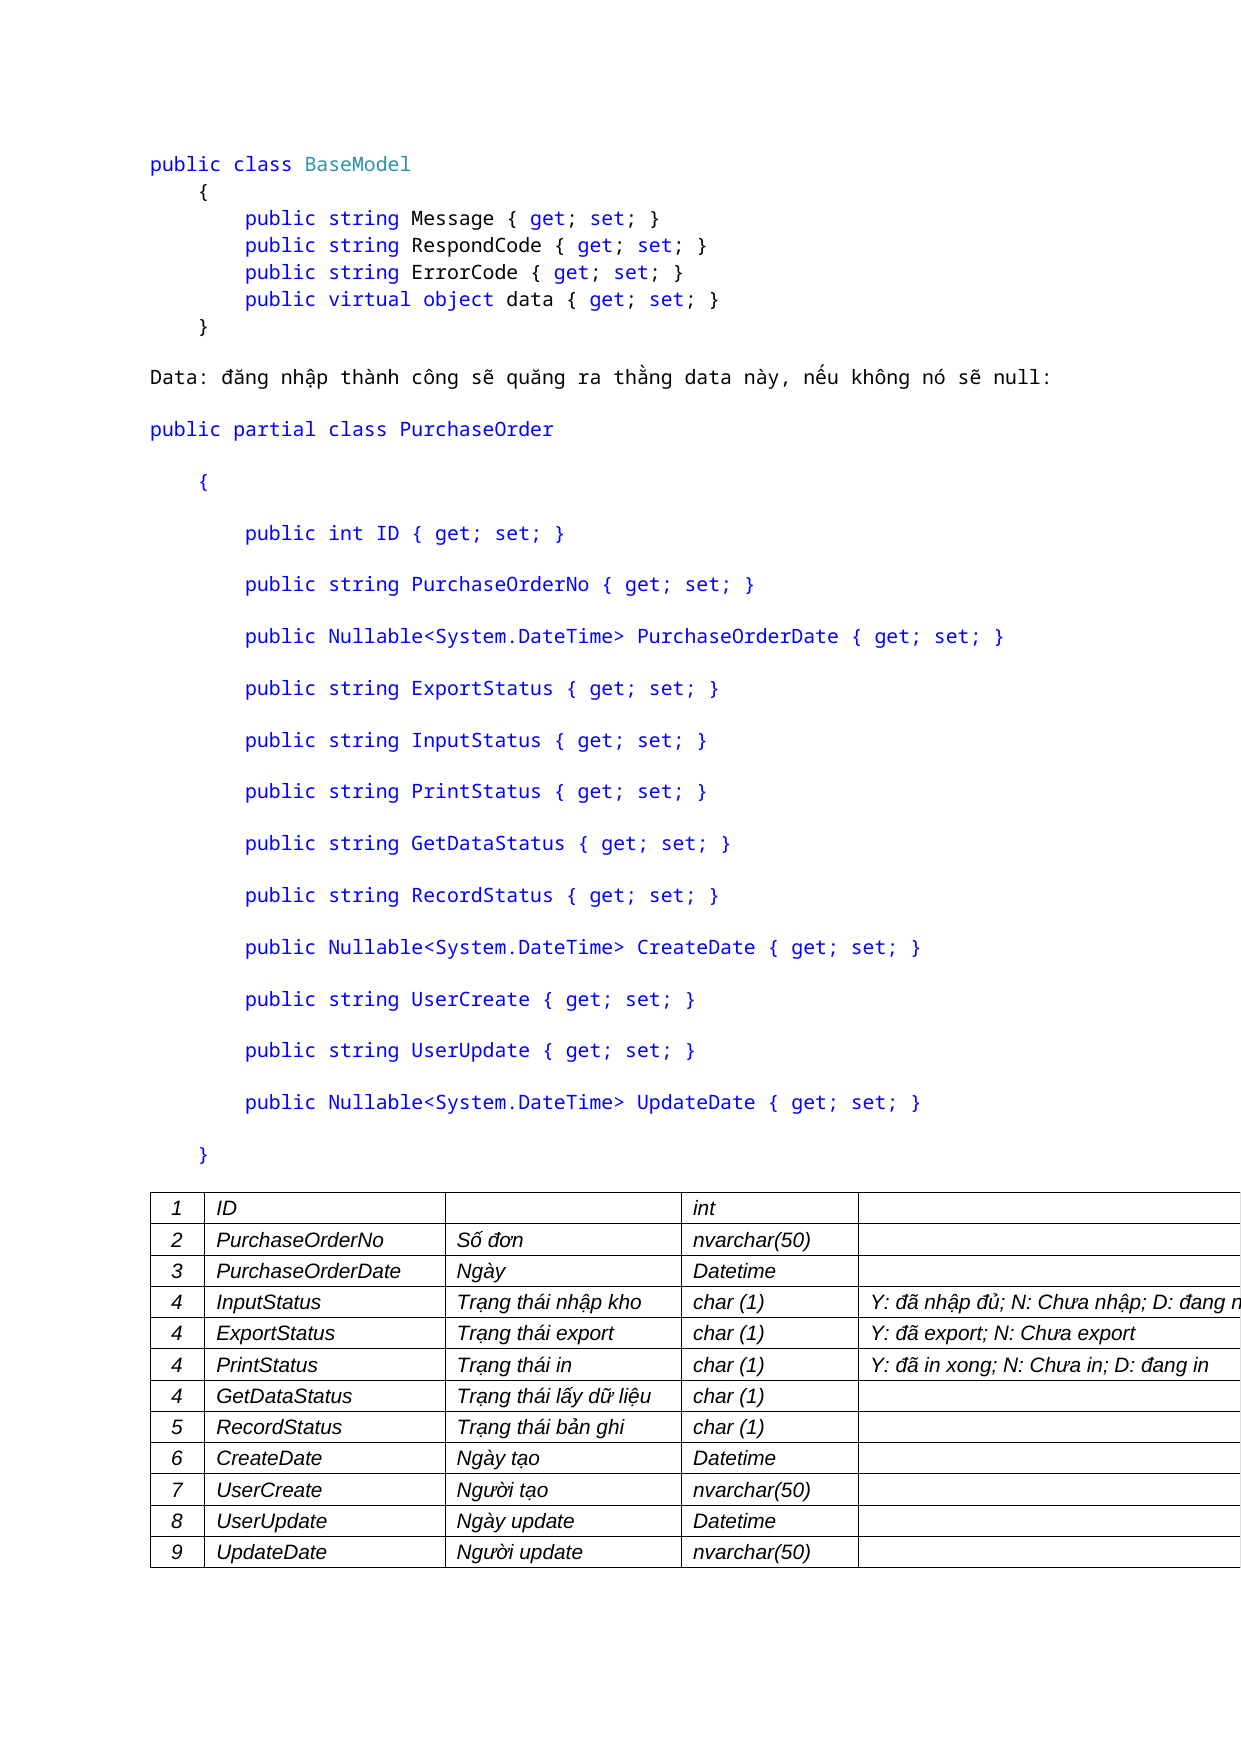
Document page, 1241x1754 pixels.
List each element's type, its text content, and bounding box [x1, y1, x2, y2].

text public class BaseModel [150, 150, 1090, 177]
table_cell RecordStatus [205, 1412, 445, 1442]
text public string RecordStatus { get; set; } [150, 881, 1090, 908]
table_cell Trạng thái bản ghi [446, 1412, 681, 1442]
table_cell 6 [151, 1443, 204, 1473]
table_cell Trạng thái nhập kho [446, 1287, 681, 1317]
table_cell Trạng thái export [446, 1318, 681, 1348]
table_cell Người update [446, 1537, 681, 1567]
table_header [446, 1193, 681, 1223]
table_cell Ngày [446, 1256, 681, 1286]
table_cell Datetime [682, 1443, 858, 1473]
table_cell [859, 1537, 1240, 1567]
text { [150, 467, 1090, 494]
table_cell GetDataStatus [205, 1381, 445, 1411]
table_cell InputStatus [205, 1287, 445, 1317]
table_header ID [205, 1193, 445, 1223]
text public partial class PurchaseOrder [150, 415, 1090, 442]
table_cell [859, 1506, 1240, 1536]
table_cell [859, 1381, 1240, 1411]
text } [150, 312, 1090, 339]
text public Nullable<System.DateTime> PurchaseOrderDate { get; set; } [150, 622, 1090, 649]
table_cell PurchaseOrderDate [205, 1256, 445, 1286]
table_cell Trạng thái in [446, 1349, 681, 1379]
text public string GetDataStatus { get; set; } [150, 829, 1090, 857]
table_cell PrintStatus [205, 1349, 445, 1379]
table_cell [859, 1256, 1240, 1286]
text public string InputStatus { get; set; } [150, 726, 1090, 753]
table_cell 4 [151, 1381, 204, 1411]
table_header [859, 1193, 1240, 1223]
text public string PrintStatus { get; set; } [150, 778, 1090, 805]
table_cell UpdateDate [205, 1537, 445, 1567]
table_cell ExportStatus [205, 1318, 445, 1348]
table_cell Y: đã nhập đủ; N: Chưa nhập; D: đang nhập dở [859, 1287, 1240, 1317]
text } [150, 1140, 1090, 1167]
table_cell [859, 1224, 1240, 1254]
table_cell Người tạo [446, 1474, 681, 1504]
table_header int [682, 1193, 858, 1223]
text public string Message { get; set; } [150, 204, 1090, 231]
text public string ExportStatus { get; set; } [150, 674, 1090, 701]
table_cell 4 [151, 1318, 204, 1348]
table_cell [859, 1443, 1240, 1473]
table_cell char (1) [682, 1381, 858, 1411]
table_cell CreateDate [205, 1443, 445, 1473]
table_cell 2 [151, 1224, 204, 1254]
table_cell Số đơn [446, 1224, 681, 1254]
table_cell 9 [151, 1537, 204, 1567]
table_cell PurchaseOrderNo [205, 1224, 445, 1254]
text public int ID { get; set; } [150, 519, 1090, 546]
table_cell nvarchar(50) [682, 1474, 858, 1504]
table_cell char (1) [682, 1412, 858, 1442]
table_cell UserCreate [205, 1474, 445, 1504]
table_cell 5 [151, 1412, 204, 1442]
text public virtual object data { get; set; } [150, 285, 1090, 312]
text public Nullable<System.DateTime> CreateDate { get; set; } [150, 933, 1090, 960]
text public string UserUpdate { get; set; } [150, 1037, 1090, 1064]
table_cell 4 [151, 1287, 204, 1317]
table_cell UserUpdate [205, 1506, 445, 1536]
table_cell Y: đã export; N: Chưa export [859, 1318, 1240, 1348]
table_cell nvarchar(50) [682, 1224, 858, 1254]
table_cell char (1) [682, 1349, 858, 1379]
table_cell Trạng thái lấy dữ liệu [446, 1381, 681, 1411]
table_cell 8 [151, 1506, 204, 1536]
table_cell 3 [151, 1256, 204, 1286]
table_cell Ngày update [446, 1506, 681, 1536]
text { [150, 177, 1090, 204]
table_cell nvarchar(50) [682, 1537, 858, 1567]
text public string ErrorCode { get; set; } [150, 258, 1090, 285]
table_header 1 [151, 1193, 204, 1223]
table_cell Datetime [682, 1506, 858, 1536]
table_cell char (1) [682, 1318, 858, 1348]
table_cell Datetime [682, 1256, 858, 1286]
table_cell [859, 1412, 1240, 1442]
table_cell 7 [151, 1474, 204, 1504]
table_cell [859, 1474, 1240, 1504]
text public Nullable<System.DateTime> UpdateDate { get; set; } [150, 1088, 1090, 1115]
text Data: đăng nhập thành công sẽ quăng ra thằng data này, nếu không nó sẽ null: [150, 364, 1090, 391]
table_cell Ngày tạo [446, 1443, 681, 1473]
text public string RespondCode { get; set; } [150, 231, 1090, 258]
text public string UserCreate { get; set; } [150, 985, 1090, 1012]
table_cell 4 [151, 1349, 204, 1379]
table_cell Y: đã in xong; N: Chưa in; D: đang in [859, 1349, 1240, 1379]
text public string PurchaseOrderNo { get; set; } [150, 571, 1090, 598]
table_cell char (1) [682, 1287, 858, 1317]
